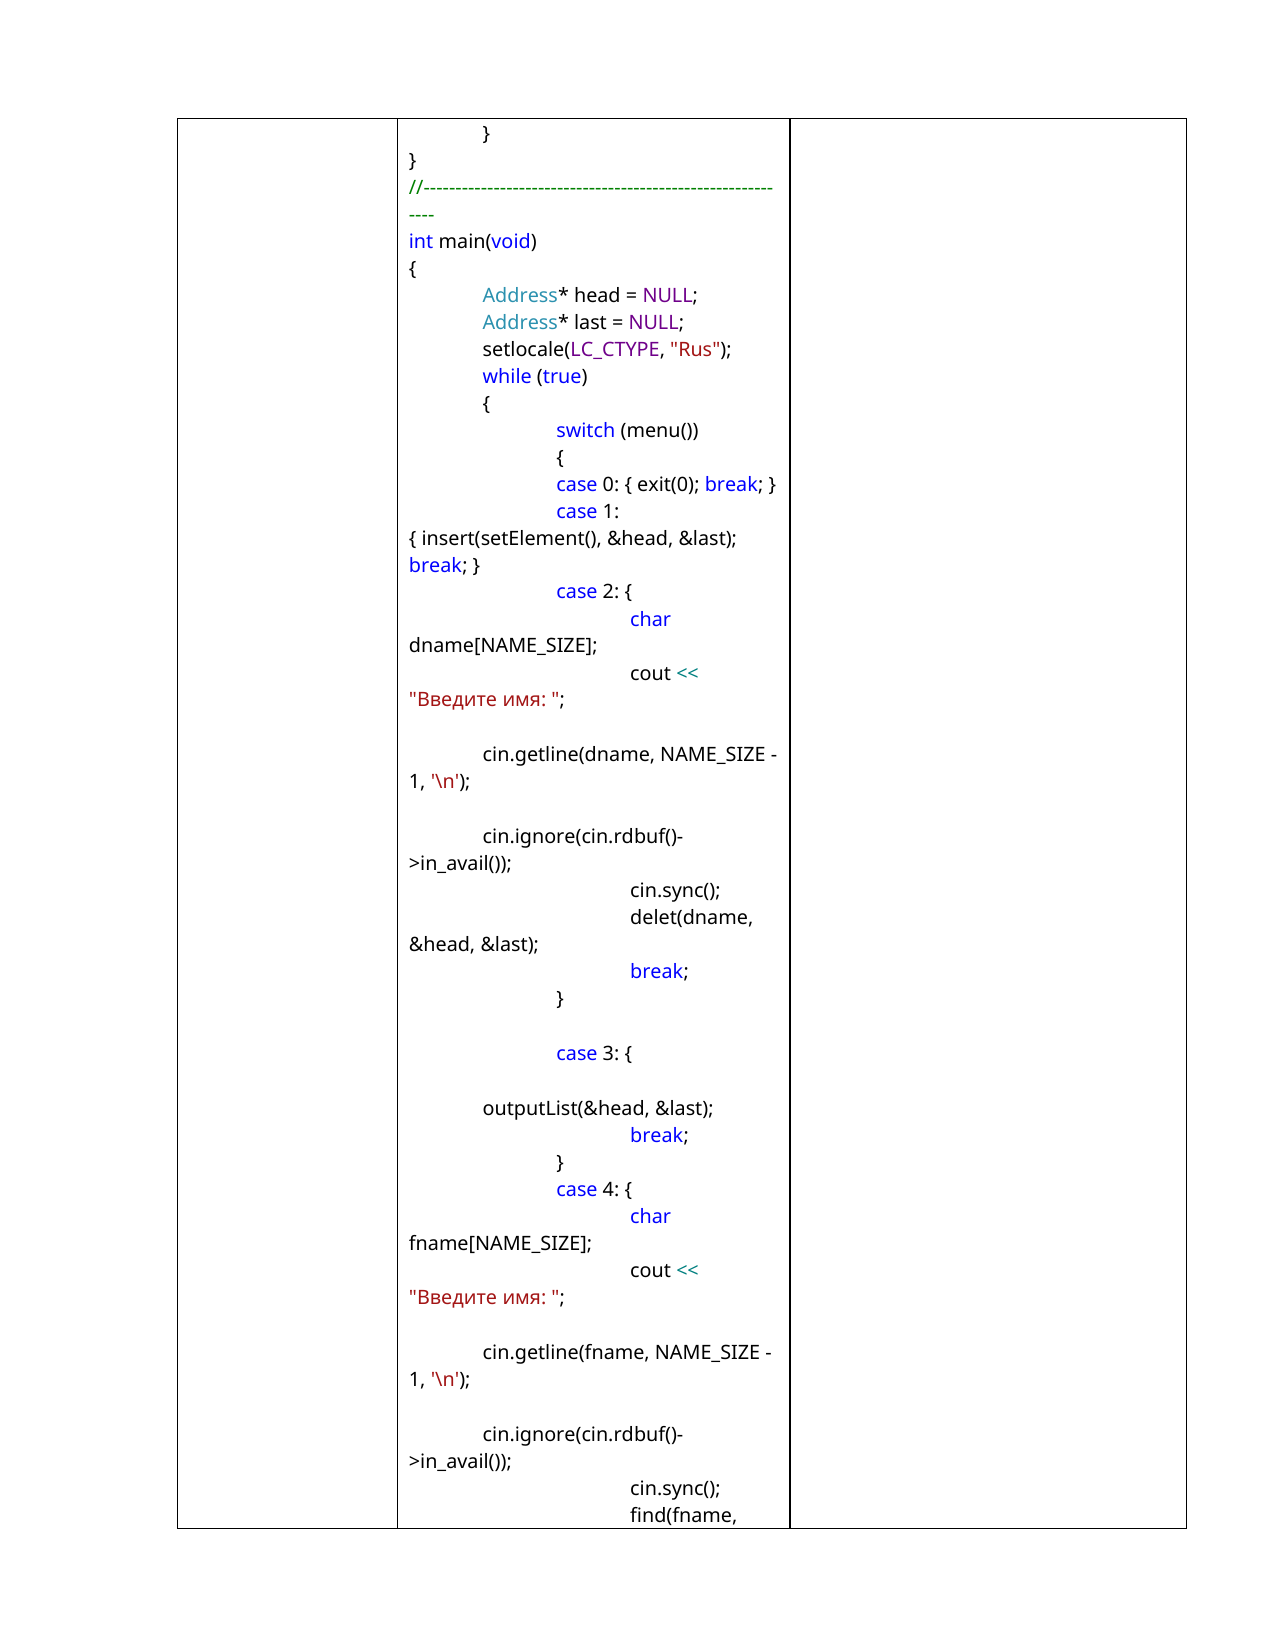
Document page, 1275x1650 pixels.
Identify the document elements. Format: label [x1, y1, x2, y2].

table_cell [178, 119, 397, 1528]
table_cell [398, 119, 789, 1528]
table_cell [791, 119, 1186, 1528]
